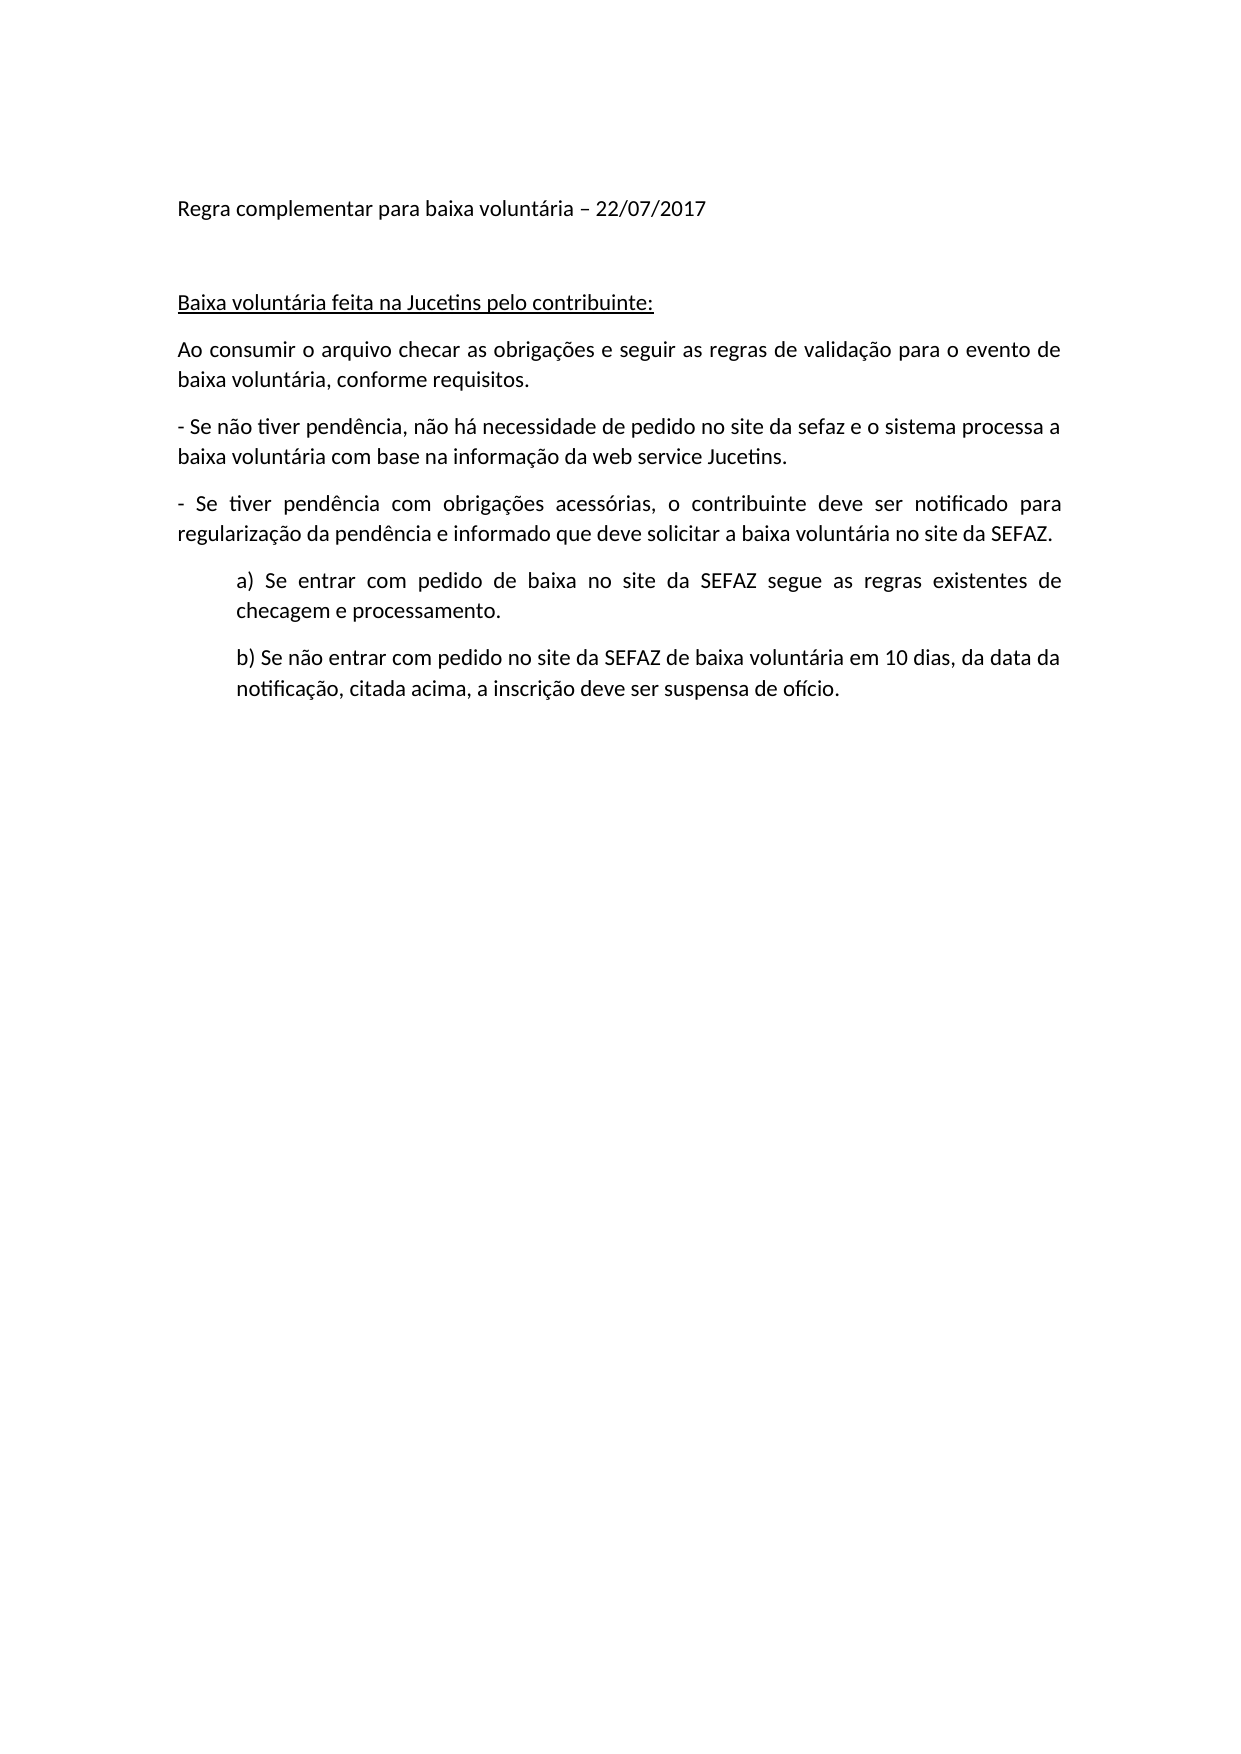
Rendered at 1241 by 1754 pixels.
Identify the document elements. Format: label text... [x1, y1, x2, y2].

text - Se não tiver pendência, não há necessidade de pedido no site da sefaz e o sistema processa a baixa voluntária com base na informação da web service Jucetins. [177, 412, 1063, 470]
text b) Se não entrar com pedido no site da SEFAZ de baixa voluntária em 10 dias, da data da notificação, citada acima, a inscrição deve ser suspensa de ofício. [236, 643, 1063, 702]
text Baixa voluntária feita na Jucetins pelo contribuinte: [177, 288, 1063, 316]
text Regra complementar para baixa voluntária – 22/07/2017 [177, 194, 1063, 222]
text - Se tiver pendência com obrigações acessórias, o contribuinte deve ser notificado para regularização da pendência e informado que deve solicitar a baixa voluntária no site da SEFAZ. [177, 489, 1063, 547]
text Ao consumir o arquivo checar as obrigações e seguir as regras de validação para o evento de baixa voluntária, conforme requisitos. [177, 335, 1063, 393]
text a) Se entrar com pedido de baixa no site da SEFAZ segue as regras existentes de checagem e processamento. [236, 566, 1063, 624]
